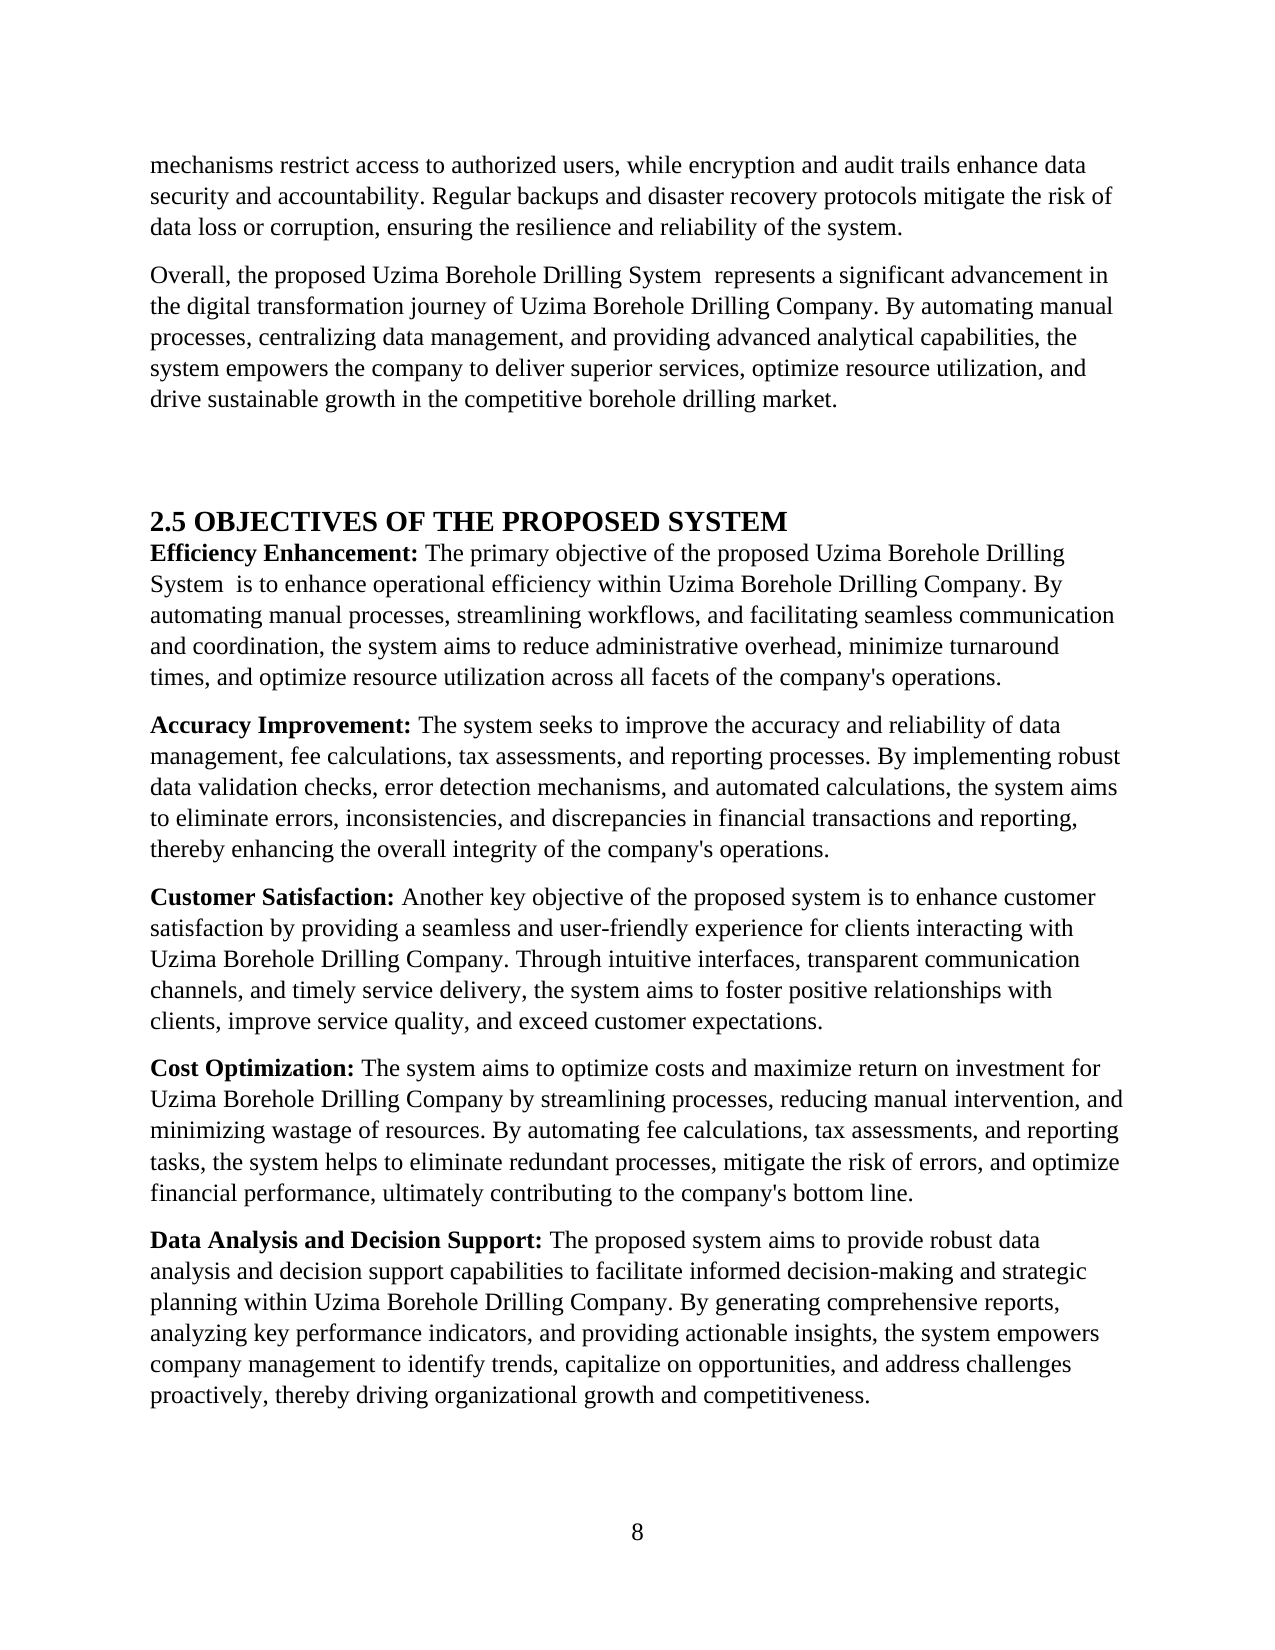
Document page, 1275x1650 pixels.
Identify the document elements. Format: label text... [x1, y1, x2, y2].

text Overall, the proposed Uzima Borehole Drilling System represents a significant advancement in the digital transformation journey of Uzima Borehole Drilling Company. By automating manual processes, centralizing data management, and providing advanced analytical capabilities, the system empowers the company to deliver superior services, optimize resource utilization, and drive sustainable growth in the competitive borehole drilling market. [150, 260, 1125, 413]
text Data Analysis and Decision Support: The proposed system aims to provide robust data analysis and decision support capabilities to facilitate informed decision-making and strategic planning within Uzima Borehole Drilling Company. By generating comprehensive reports, analyzing key performance indicators, and providing actionable insights, the system empowers company management to identify trends, capitalize on opportunities, and address challenges proactively, thereby driving organizational growth and competitiveness. [150, 1225, 1125, 1409]
subtitle 2.5 Objectives of the proposed system [149, 504, 1125, 538]
text Accuracy Improvement: The system seeks to improve the accuracy and reliability of data management, fee calculations, tax assessments, and reporting processes. By implementing robust data validation checks, error detection mechanisms, and automated calculations, the system aims to eliminate errors, inconsistencies, and discrepancies in financial transactions and reporting, thereby enhancing the overall integrity of the company's operations. [150, 710, 1125, 863]
text Customer Satisfaction: Another key objective of the proposed system is to enhance customer satisfaction by providing a seamless and user-friendly experience for clients interacting with Uzima Borehole Drilling Company. Through intuitive interfaces, transparent communication channels, and timely service delivery, the system aims to foster positive relationships with clients, improve service quality, and exceed customer expectations. [150, 882, 1125, 1034]
text Cost Optimization: The system aims to optimize costs and maximize return on investment for Uzima Borehole Drilling Company by streamlining processes, reducing manual intervention, and minimizing wastage of resources. By automating fee calculations, tax assessments, and reporting tasks, the system helps to eliminate redundant processes, mitigate the risk of errors, and optimize financial performance, ultimately contributing to the company's bottom line. [150, 1053, 1125, 1206]
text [150, 150, 1125, 241]
text Efficiency Enhancement: The primary objective of the proposed Uzima Borehole Drilling System is to enhance operational efficiency within Uzima Borehole Drilling Company. By automating manual processes, streamlining workflows, and facilitating seamless communication and coordination, the system aims to reduce administrative overhead, minimize turnaround times, and optimize resource utilization across all facets of the company's operations. [150, 538, 1125, 691]
